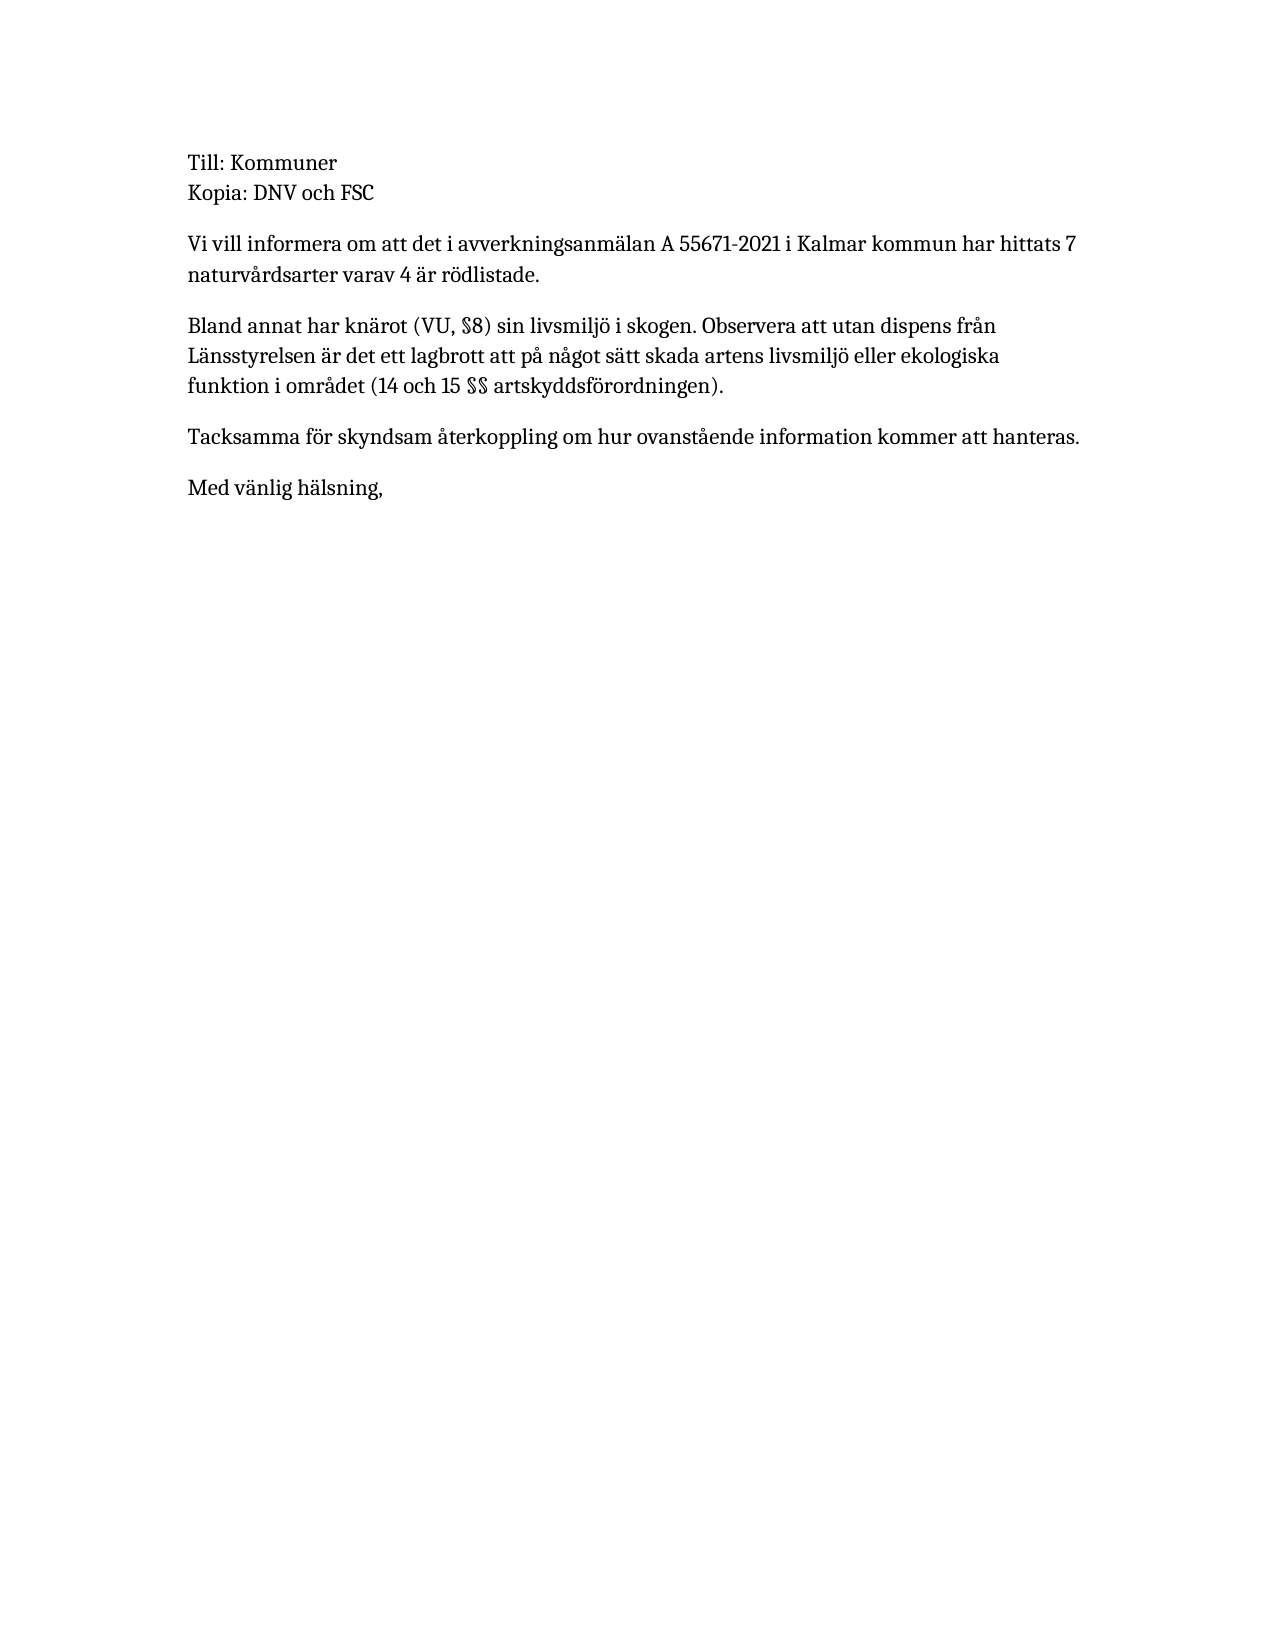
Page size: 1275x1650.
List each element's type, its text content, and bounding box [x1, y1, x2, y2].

text Bland annat har knärot (VU, §8) sin livsmiljö i skogen. Observera att utan dispens från Länsstyrelsen är det ett lagbrott att på något sätt skada artens livsmiljö eller ekologiska funktion i området (14 och 15 §§ artskyddsförordningen). [187, 312, 1087, 399]
text Till: Kommuner Kopia: DNV och FSC [187, 150, 1087, 207]
text Vi vill informera om att det i avverkningsanmälan A 55671-2021 i Kalmar kommun har hittats 7 naturvårdsarter varav 4 är rödlistade. [187, 231, 1087, 288]
text Tacksamma för skyndsam återkoppling om hur ovanstående information kommer att hanteras. [187, 424, 1087, 450]
text Med vänlig hälsning, [187, 475, 1087, 532]
